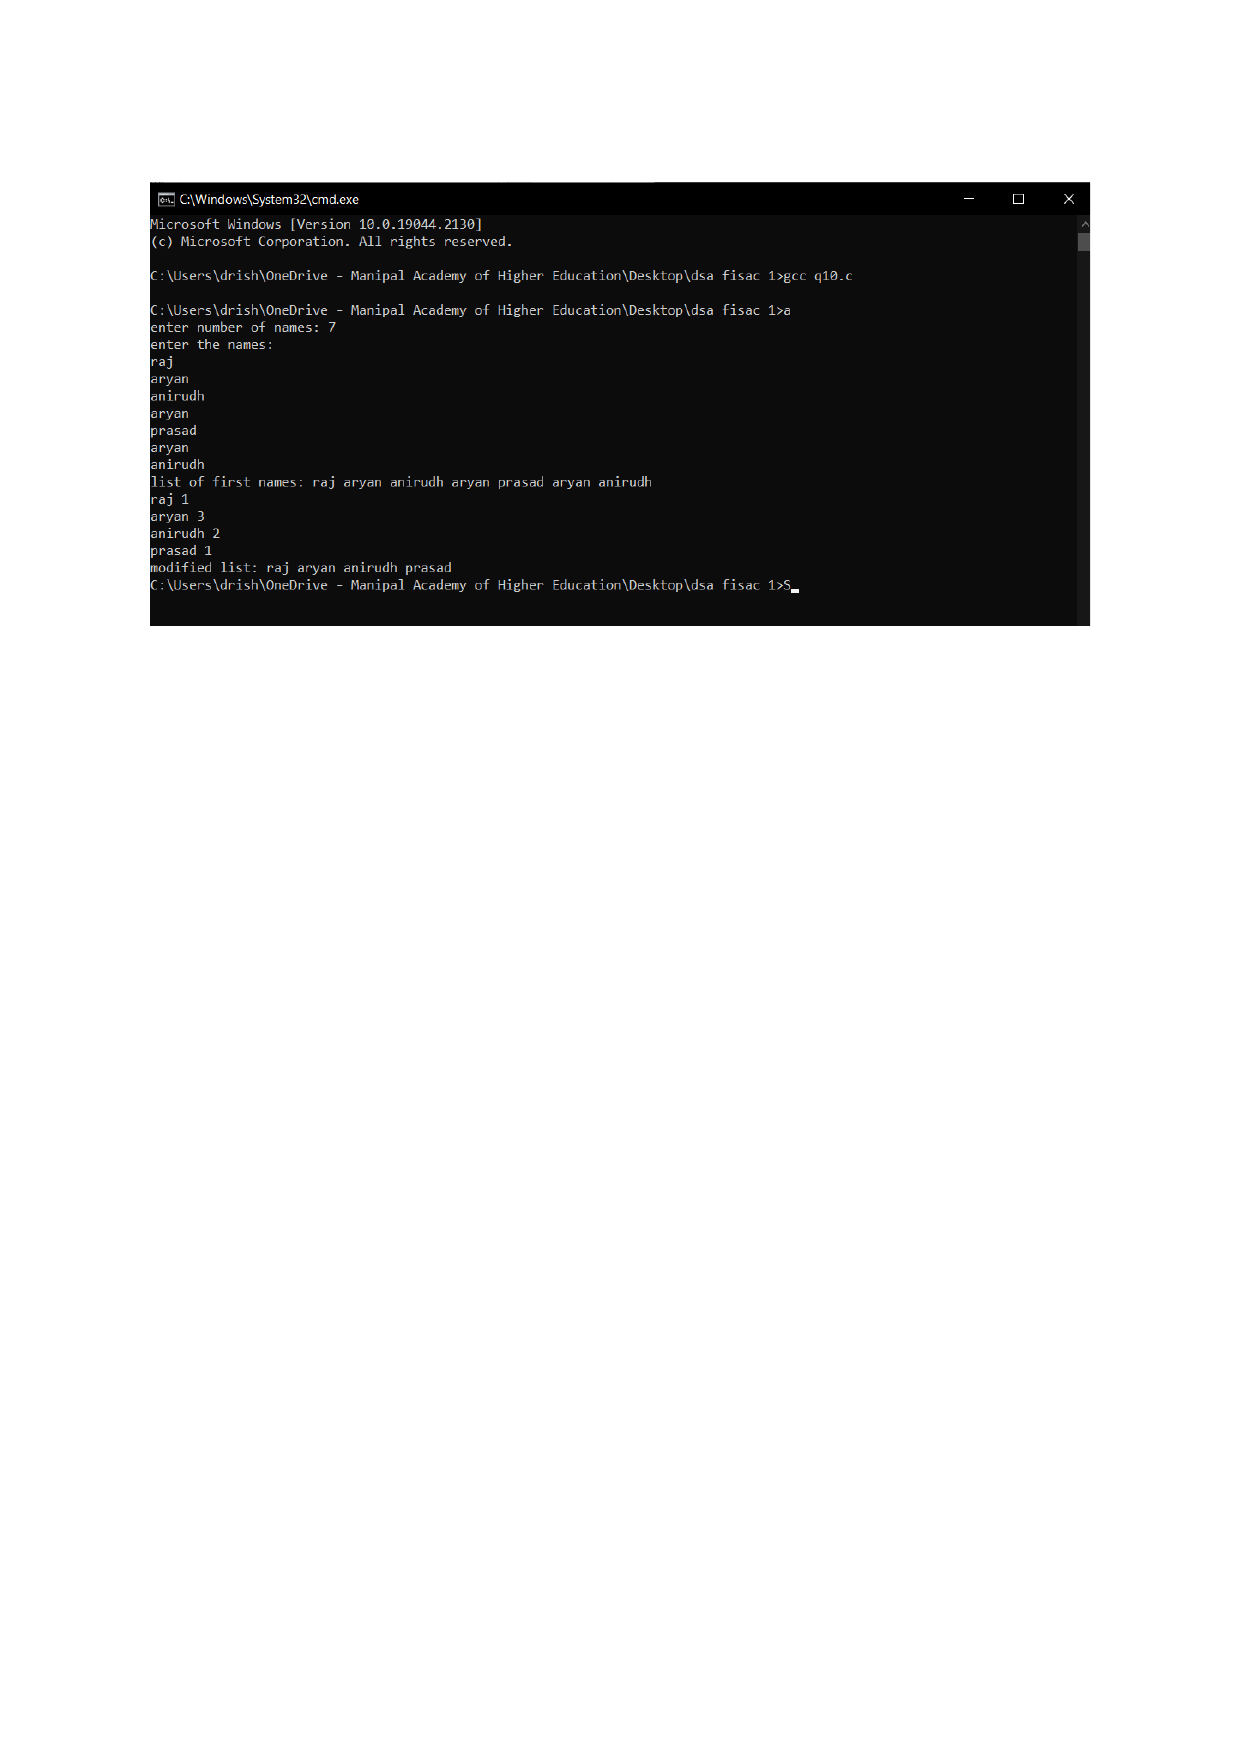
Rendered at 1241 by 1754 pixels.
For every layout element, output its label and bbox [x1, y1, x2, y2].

picture [150, 182, 1091, 626]
